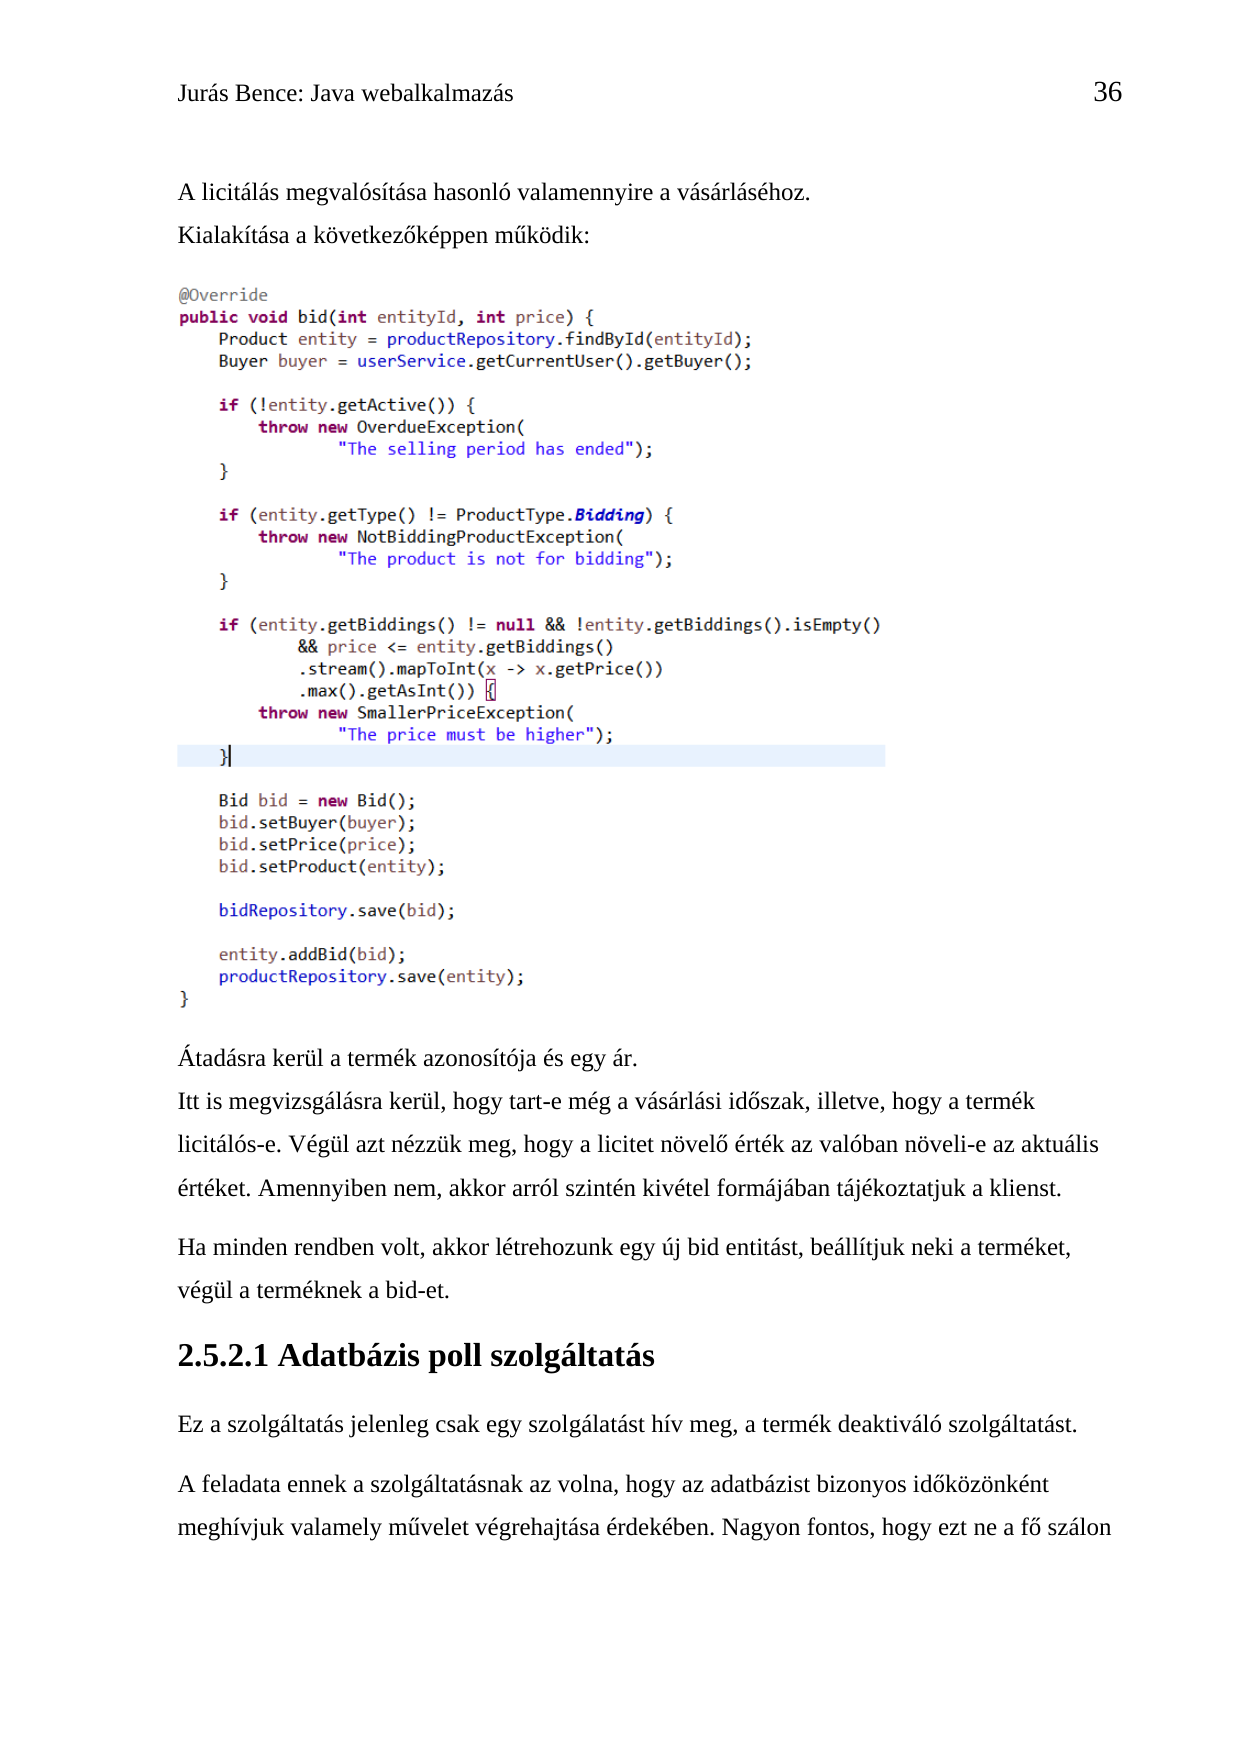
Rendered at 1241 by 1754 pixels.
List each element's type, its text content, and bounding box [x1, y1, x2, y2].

text Átadásra kerül a termék azonosítója és egy ár. Itt is megvizsgálásra kerül, hogy tart-e még a vásárlási időszak, illetve, hogy a termék licitálós-e. Végül azt nézzük meg, hogy a licitet növelő érték az valóban növeli-e az aktuális értéket. Amennyiben nem, akkor arról szintén kivétel formájában tájékoztatjuk a klienst. [177, 1043, 1122, 1201]
text 2.5.2.1 Adatbázis poll szolgáltatás [177, 1335, 1122, 1374]
text Ez a szolgáltatás jelenleg csak egy szolgálatást hív meg, a termék deaktiváló szolgáltatást. [177, 1409, 1122, 1438]
text Ha minden rendben volt, akkor létrehozunk egy új bid entitást, beállítjuk neki a terméket, végül a terméknek a bid-et. [177, 1232, 1122, 1304]
text A licitálás megvalósítása hasonló valamennyire a vásárláséhoz. Kialakítása a következőképpen működik: [177, 177, 1122, 249]
picture [177, 280, 886, 1013]
